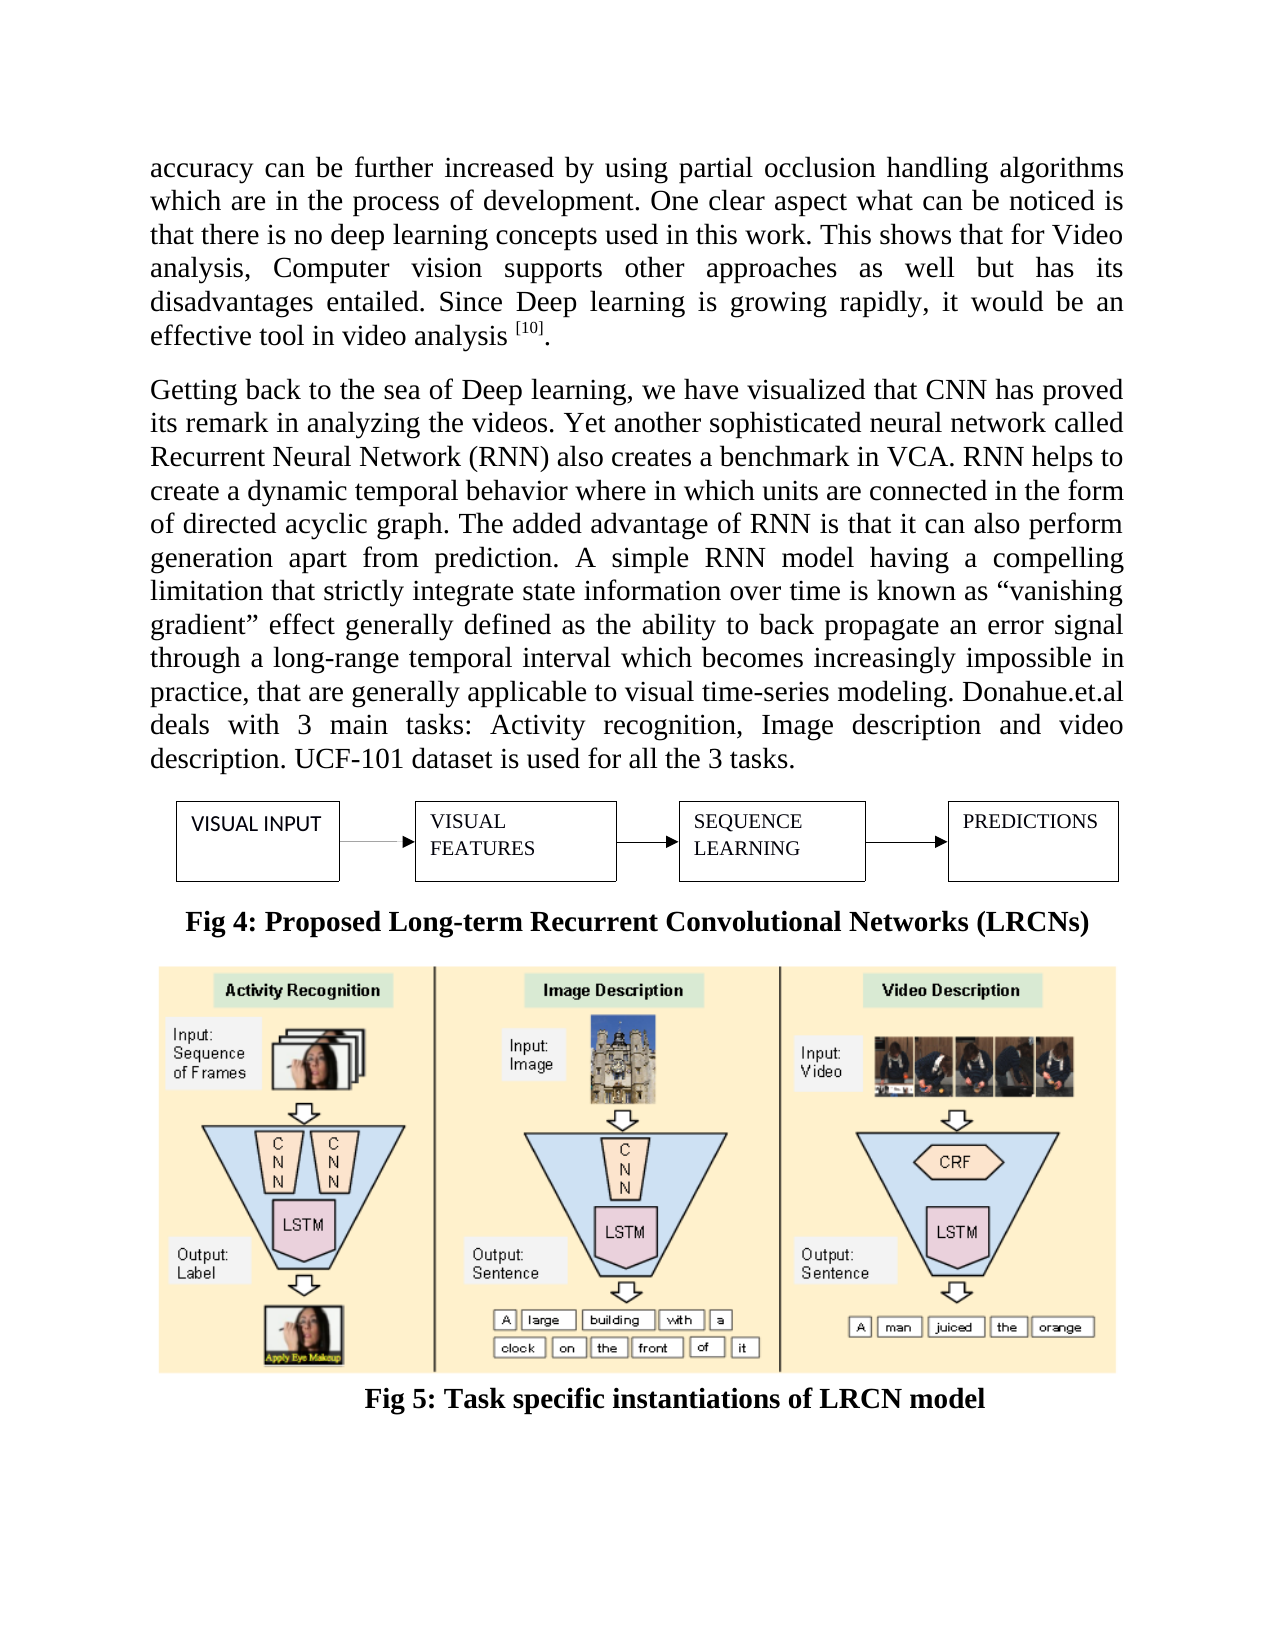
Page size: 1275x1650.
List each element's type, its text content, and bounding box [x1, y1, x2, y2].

picture [150, 958, 1125, 1382]
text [150, 150, 1125, 351]
text Fig 5: Task specific instantiations of LRCN model [150, 1382, 1125, 1415]
text Fig 4: Proposed Long-term Recurrent Convolutional Networks (LRCNs) [150, 904, 1125, 938]
text Getting back to the sea of Deep learning, we have visualized that CNN has proved its remark in analyzing the videos. Yet another sophisticated neural network called Recurrent Neural Network (RNN) also creates a benchmark in VCA. RNN helps to create a dynamic temporal behavior where in which units are connected in the form of directed acyclic graph. The added advantage of RNN is that it can also perform generation apart from prediction. A simple RNN model having a compelling limitation that strictly integrate state information over time is known as “vanishing gradient” effect generally defined as the ability to back propagate an error signal through a long-range temporal interval which becomes increasingly impossible in practice, that are generally applicable to visual time-series modeling. Donahue.et.al deals with 3 main tasks: Activity recognition, Image description and video description. UCF-101 dataset is used for all the 3 tasks. [150, 372, 1125, 774]
